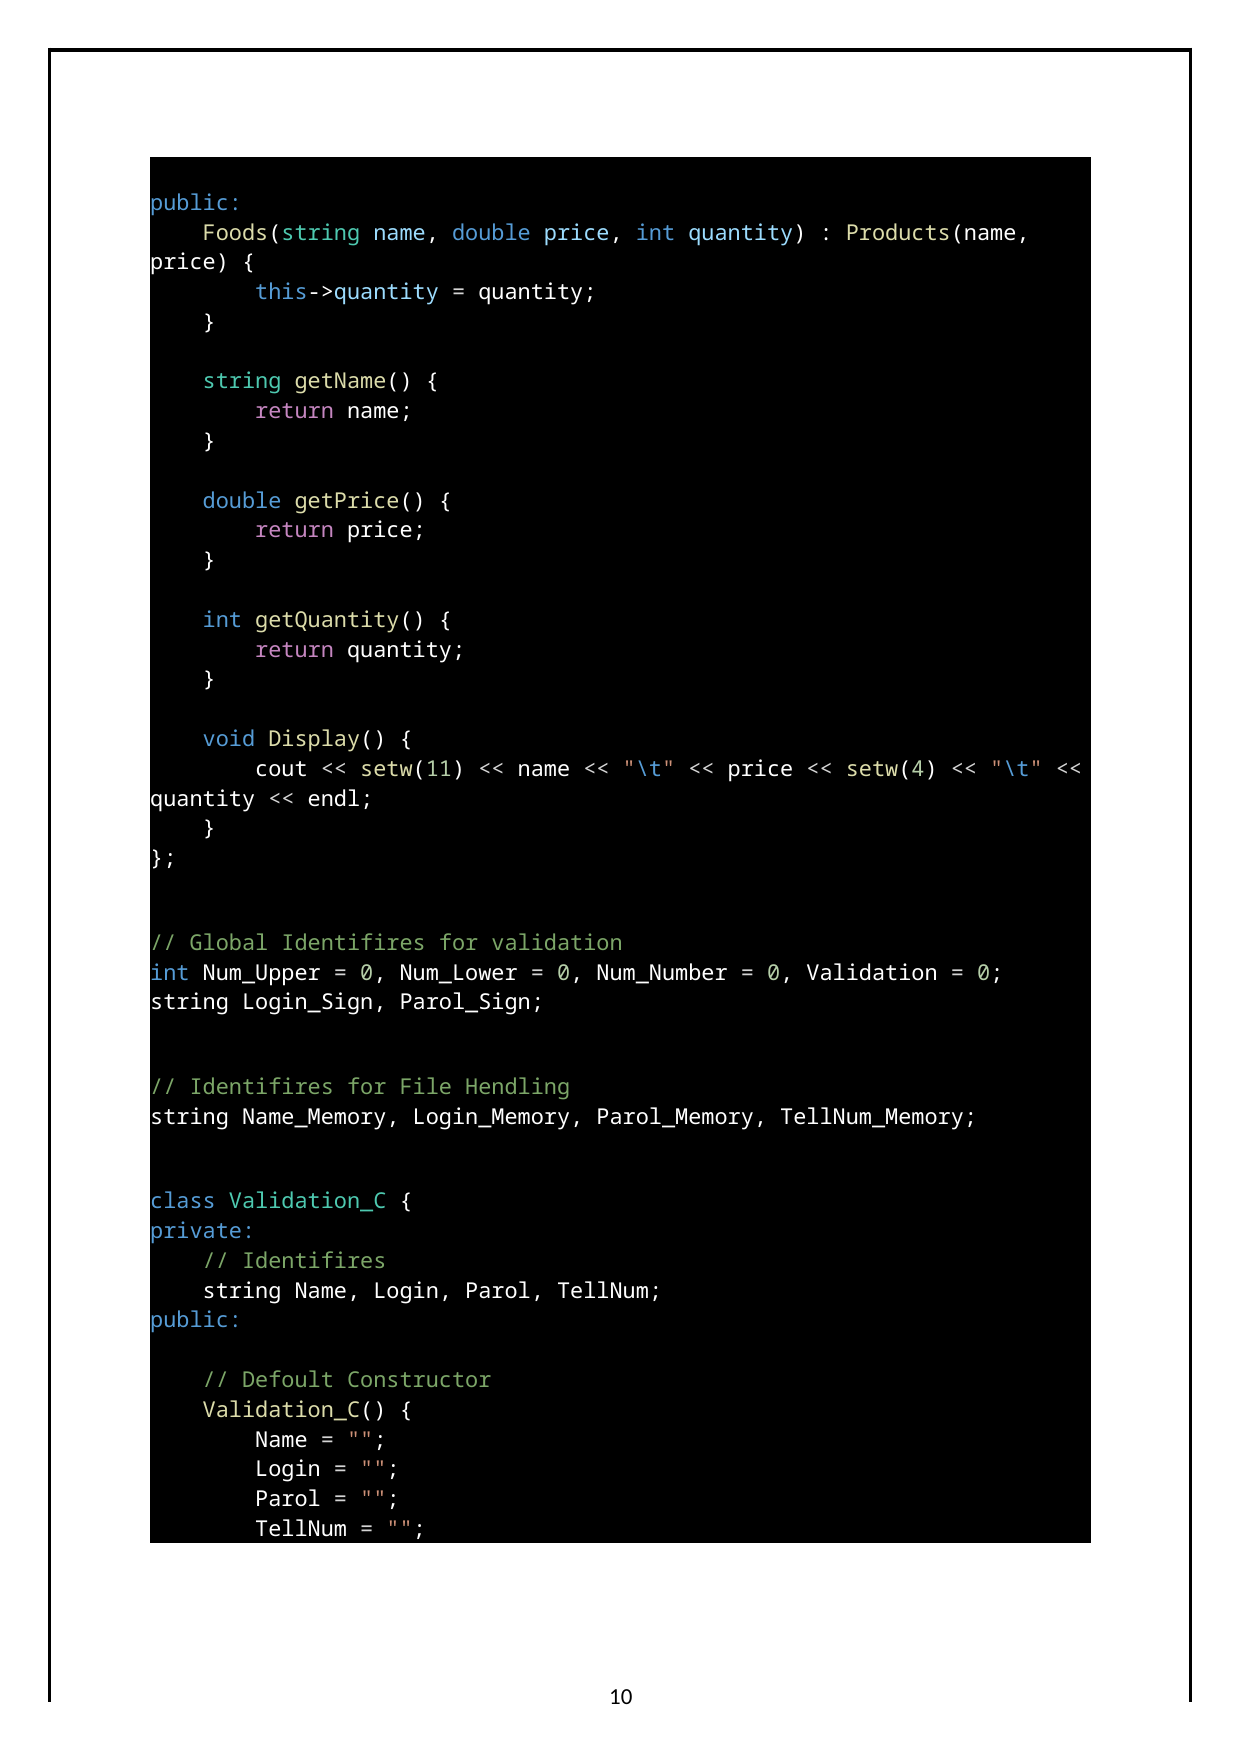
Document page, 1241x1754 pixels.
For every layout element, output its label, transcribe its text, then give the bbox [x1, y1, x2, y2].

text int getQuantity() { [150, 604, 1091, 634]
text TellNum = ""; [150, 1513, 1091, 1543]
text string getName() { [150, 366, 1091, 395]
text return name; [150, 395, 1091, 425]
text this->quantity = quantity; [150, 276, 1091, 306]
text } [150, 812, 1091, 842]
text Validation_C() { [150, 1394, 1091, 1424]
text double getPrice() { [150, 485, 1091, 514]
text public: [150, 1304, 1091, 1334]
text // Defoult Constructor [150, 1364, 1091, 1394]
text return price; [150, 514, 1091, 544]
text cout << setw(11) << name << "\t" << price << setw(4) << "\t" << quantity << endl; [150, 753, 1091, 812]
text Parol = ""; [150, 1483, 1091, 1513]
text class Validation_C { [150, 1185, 1091, 1215]
text return quantity; [150, 634, 1091, 663]
text int Num_Upper = 0, Num_Lower = 0, Num_Number = 0, Validation = 0; [150, 957, 1091, 986]
text } [150, 663, 1091, 693]
text string Name_Memory, Login_Memory, Parol_Memory, TellNum_Memory; [150, 1101, 1091, 1131]
text string Name, Login, Parol, TellNum; [150, 1275, 1091, 1304]
text // Identifires [150, 1245, 1091, 1275]
text } [150, 306, 1091, 336]
text Login = ""; [150, 1453, 1091, 1483]
text void Display() { [150, 723, 1091, 753]
text } [150, 425, 1091, 455]
text } [150, 544, 1091, 574]
text }; [150, 842, 1091, 872]
text string Login_Sign, Parol_Sign; [150, 986, 1091, 1016]
text Name = ""; [150, 1424, 1091, 1453]
text // Identifires for File Hendling [150, 1071, 1091, 1101]
text public: [150, 187, 1091, 217]
text Foods(string name, double price, int quantity) : Products(name, price) { [150, 217, 1091, 276]
text private: [150, 1215, 1091, 1245]
text // Global Identifires for validation [150, 927, 1091, 957]
